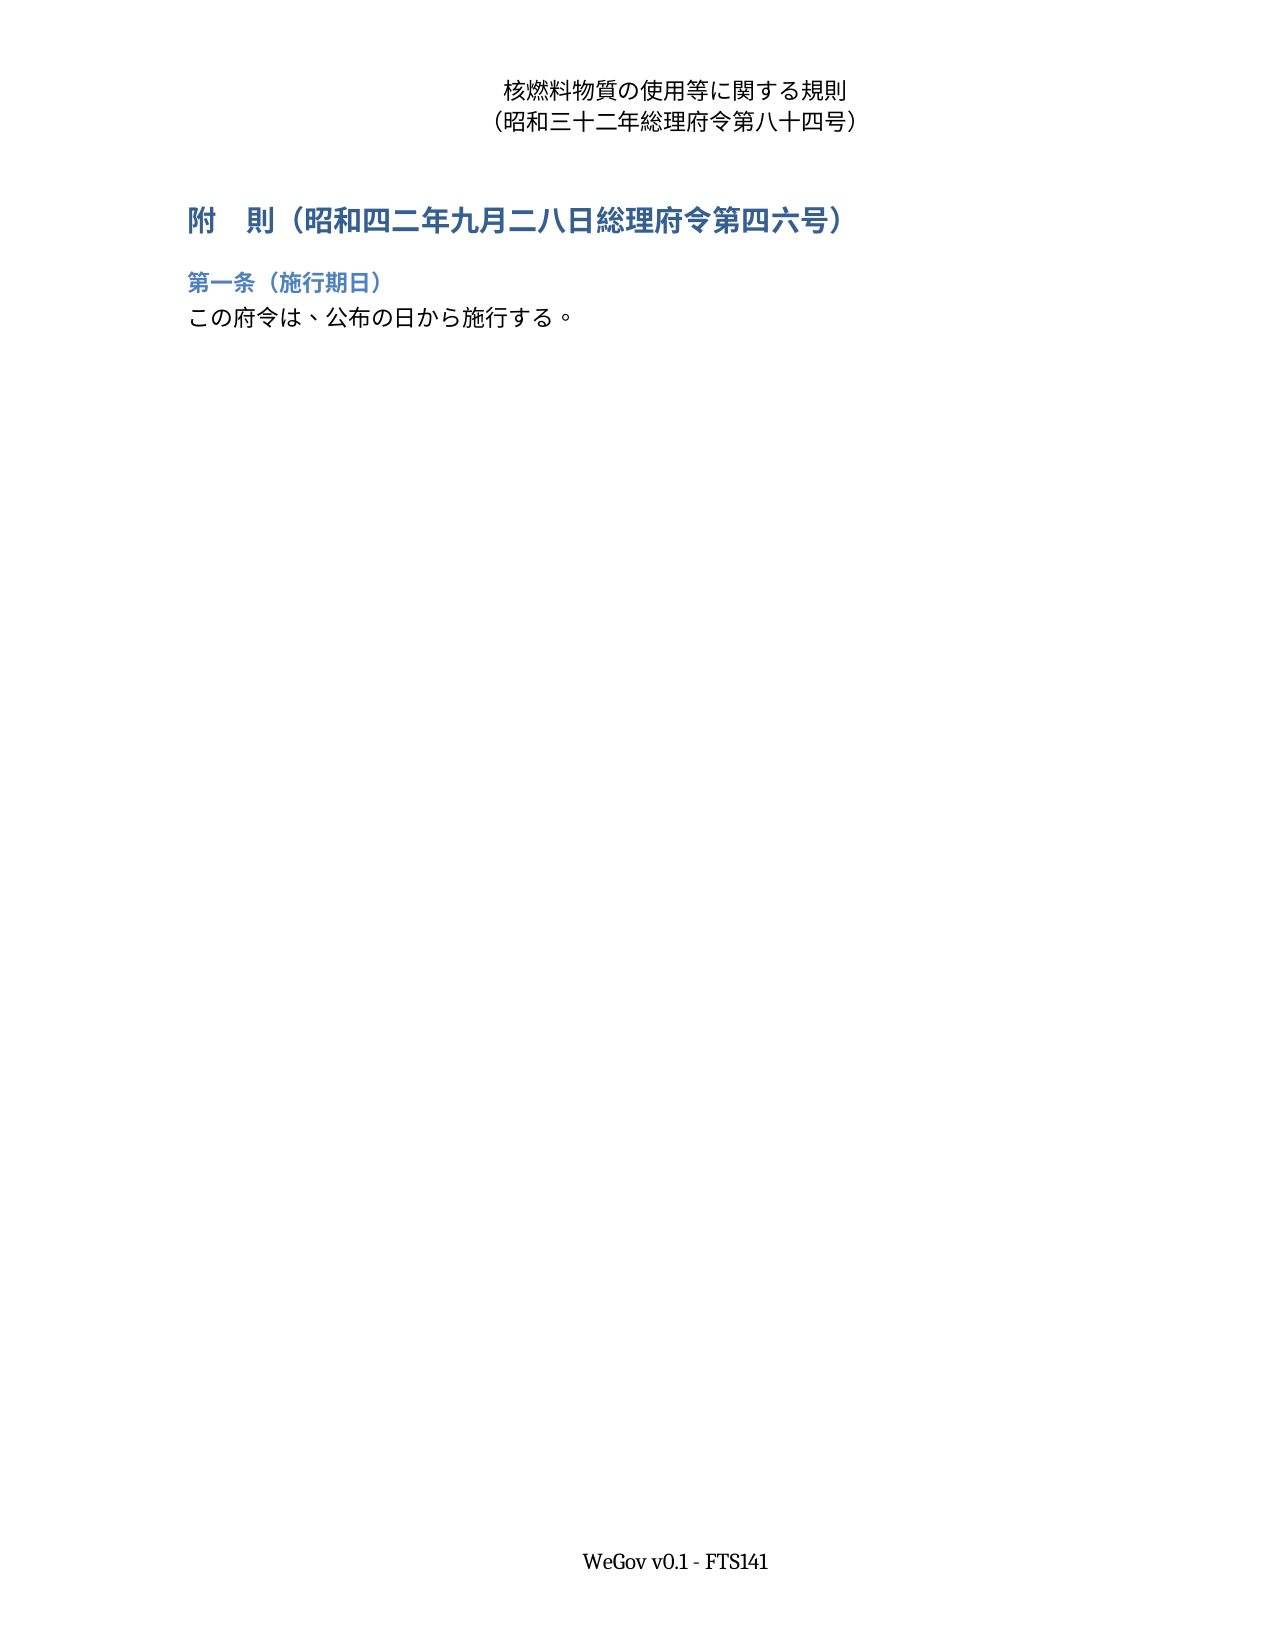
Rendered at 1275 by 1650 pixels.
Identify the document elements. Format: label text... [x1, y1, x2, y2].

text この府令は、公布の日から施行する。 [187, 302, 1087, 334]
subtitle 附 則（昭和四二年九月二八日総理府令第四六号） [187, 200, 1087, 240]
subtitle 第一条（施行期日） [187, 266, 1087, 298]
